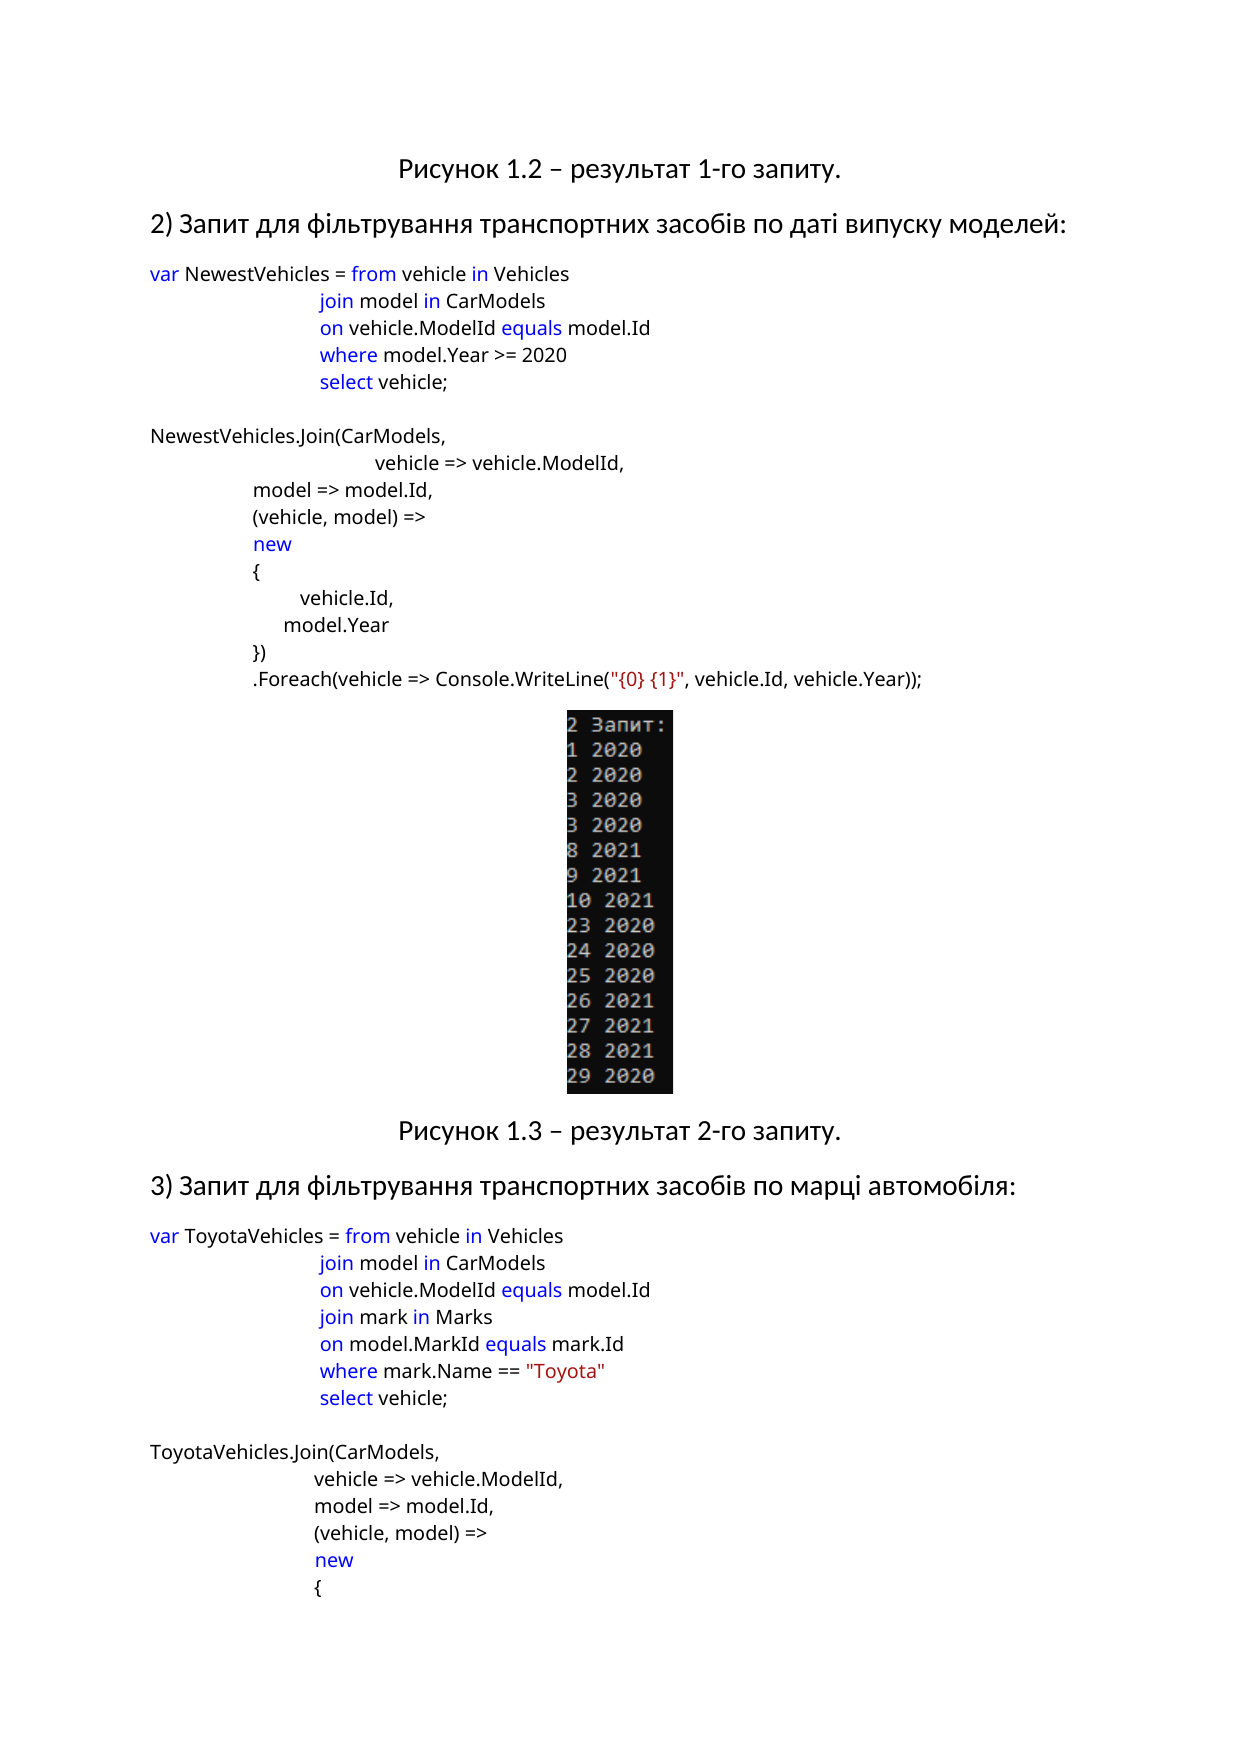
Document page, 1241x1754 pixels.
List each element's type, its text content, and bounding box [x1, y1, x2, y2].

text 2) Запит для фільтрування транспортних засобів по даті випуску моделей: [150, 205, 1090, 241]
text vehicle => vehicle.ModelId, [150, 449, 1090, 476]
text }) [150, 638, 1090, 665]
text Рисунок 1.2 – результат 1-го запиту. [150, 150, 1090, 186]
text where mark.Name == "Toyota" [150, 1357, 1090, 1384]
text new [150, 1546, 1090, 1573]
text model.Year [150, 611, 1090, 638]
text .Foreach(vehicle => Console.WriteLine("{0} {1}", vehicle.Id, vehicle.Year)); [150, 665, 1090, 692]
text { [150, 557, 1090, 584]
text NewestVehicles.Join(CarModels, [150, 422, 1090, 449]
text where model.Year >= 2020 [150, 341, 1090, 368]
text select vehicle; [150, 368, 1090, 395]
text on model.MarkId equals mark.Id [150, 1330, 1090, 1357]
text join mark in Marks [150, 1303, 1090, 1330]
text var ToyotaVehicles = from vehicle in Vehicles [150, 1222, 1090, 1249]
text new [150, 530, 1090, 557]
text Рисунок 1.3 – результат 2-го запиту. [150, 1112, 1090, 1148]
text join model in CarModels [150, 1249, 1090, 1276]
text (vehicle, model) => [150, 1519, 1090, 1546]
text vehicle.Id, [150, 584, 1090, 611]
text model => model.Id, [150, 1492, 1090, 1519]
text vehicle => vehicle.ModelId, [150, 1465, 1090, 1492]
text model => model.Id, [150, 476, 1090, 503]
text 3) Запит для фільтрування транспортних засобів по марці автомобіля: [150, 1167, 1090, 1203]
text { [150, 1573, 1090, 1600]
text (vehicle, model) => [150, 503, 1090, 530]
text var NewestVehicles = from vehicle in Vehicles [150, 260, 1090, 287]
text ToyotaVehicles.Join(CarModels, [150, 1438, 1090, 1465]
text on vehicle.ModelId equals model.Id [150, 314, 1090, 341]
text join model in CarModels [150, 287, 1090, 314]
text on vehicle.ModelId equals model.Id [150, 1276, 1090, 1303]
text select vehicle; [150, 1384, 1090, 1411]
